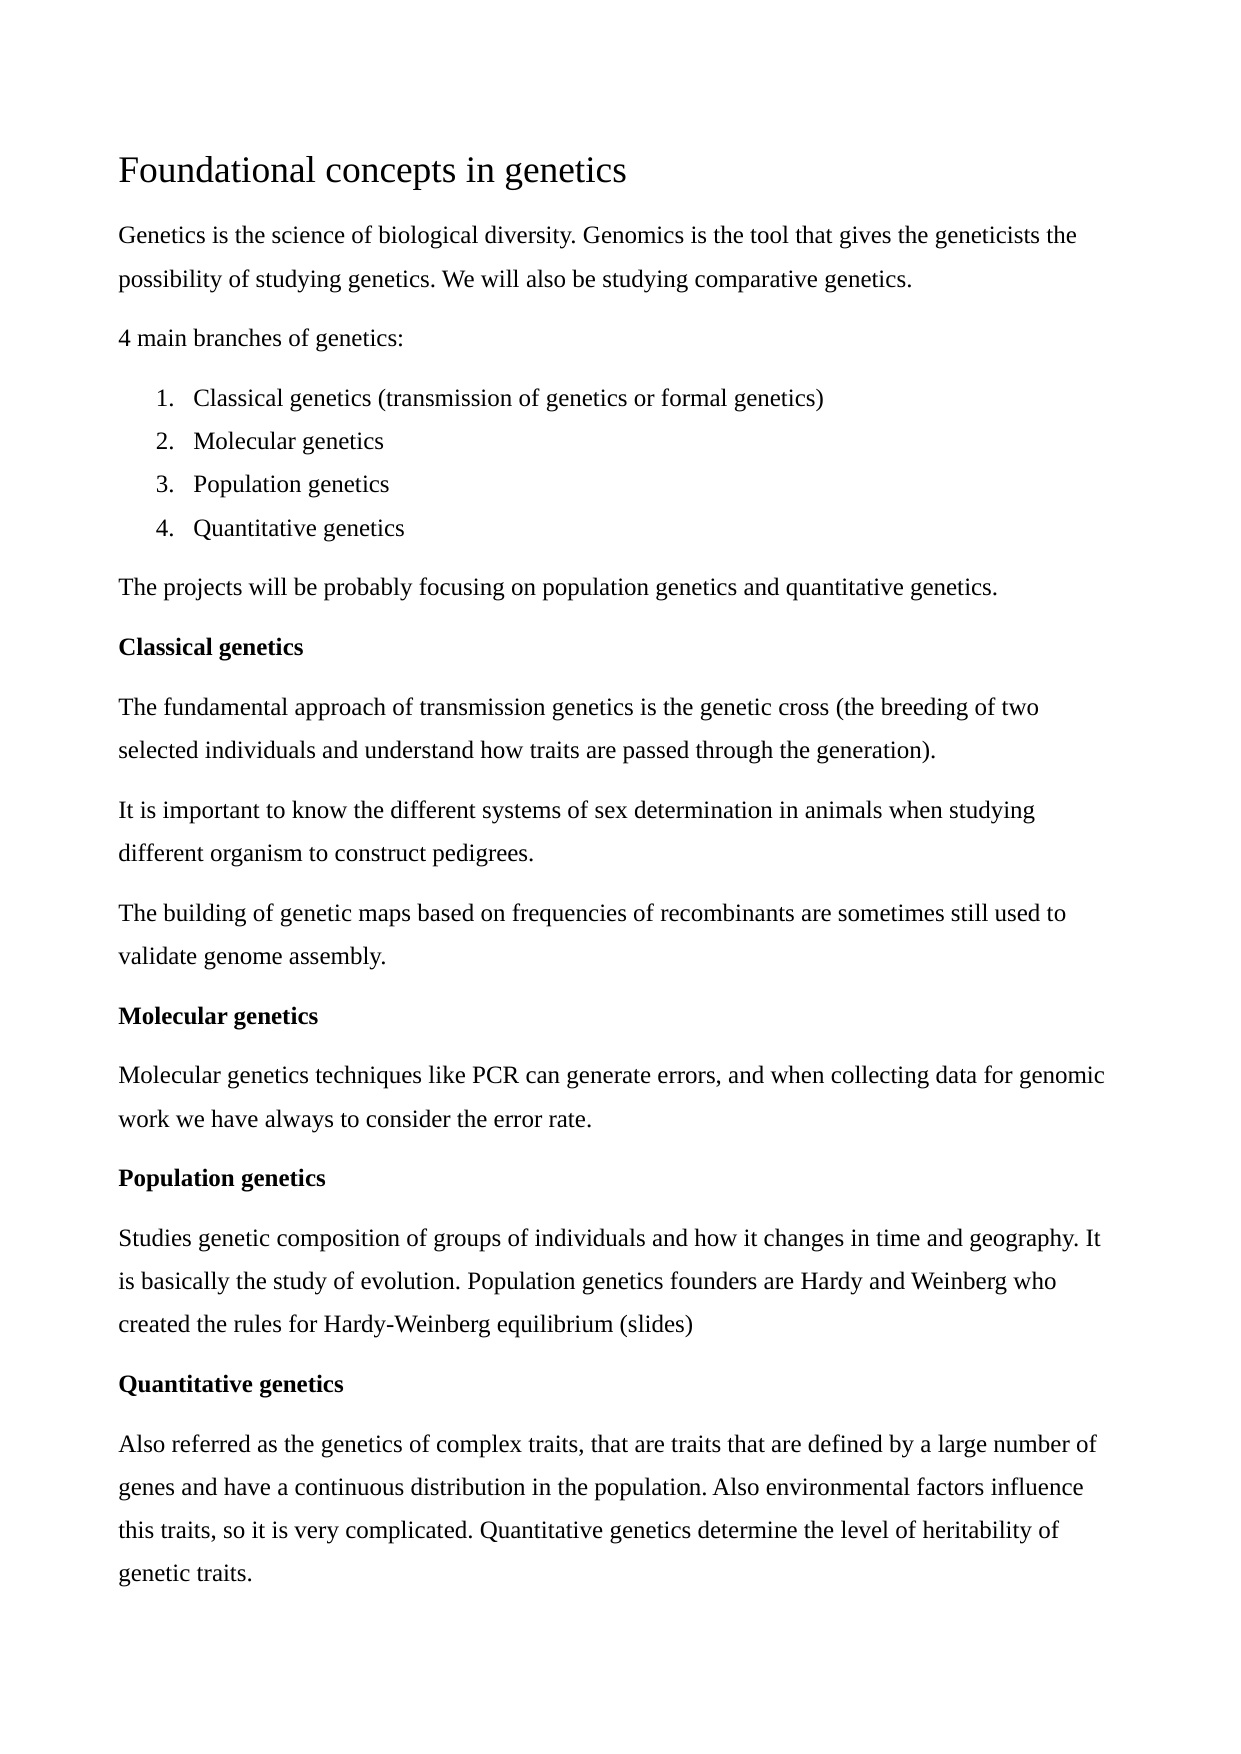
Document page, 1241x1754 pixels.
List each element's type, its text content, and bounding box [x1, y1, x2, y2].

list Classical genetics (transmission of genetics or formal genetics) [156, 383, 1122, 412]
text Classical genetics [118, 632, 1122, 661]
text Genetics is the science of biological diversity. Genomics is the tool that gives the geneticists the possibility of studying genetics. We will also be studying comparative genetics. [118, 221, 1122, 292]
text The projects will be probably focusing on population genetics and quantitative genetics. [118, 572, 1122, 601]
text Studies genetic composition of groups of individuals and how it changes in time and geography. It is basically the study of evolution. Population genetics founders are Hardy and Weinberg who created the rules for Hardy-Weinberg equilibrium (slides) [118, 1223, 1122, 1338]
text Population genetics [118, 1163, 1122, 1192]
text The building of genetic maps based on frequencies of recombinants are sometimes still used to validate genome assembly. [118, 898, 1122, 970]
text Molecular genetics [118, 1001, 1122, 1029]
text Also referred as the genetics of complex traits, that are traits that are defined by a large number of genes and have a continuous distribution in the population. Also environmental factors influence this traits, so it is very complicated. Quantitative genetics determine the level of heritability of genetic traits. [118, 1429, 1122, 1587]
subtitle Foundational concepts in genetics [118, 148, 1122, 191]
text 4 main branches of genetics: [118, 323, 1122, 352]
list Molecular genetics [156, 426, 1122, 455]
text Quantitative genetics [118, 1369, 1122, 1398]
list Quantitative genetics [156, 513, 1122, 541]
text Molecular genetics techniques like PCR can generate errors, and when collecting data for genomic work we have always to consider the error rate. [118, 1061, 1122, 1132]
text It is important to know the different systems of sex determination in animals when studying different organism to construct pedigrees. [118, 795, 1122, 867]
text The fundamental approach of transmission genetics is the genetic cross (the breeding of two selected individuals and understand how traits are passed through the generation). [118, 692, 1122, 764]
list Population genetics [156, 469, 1122, 498]
